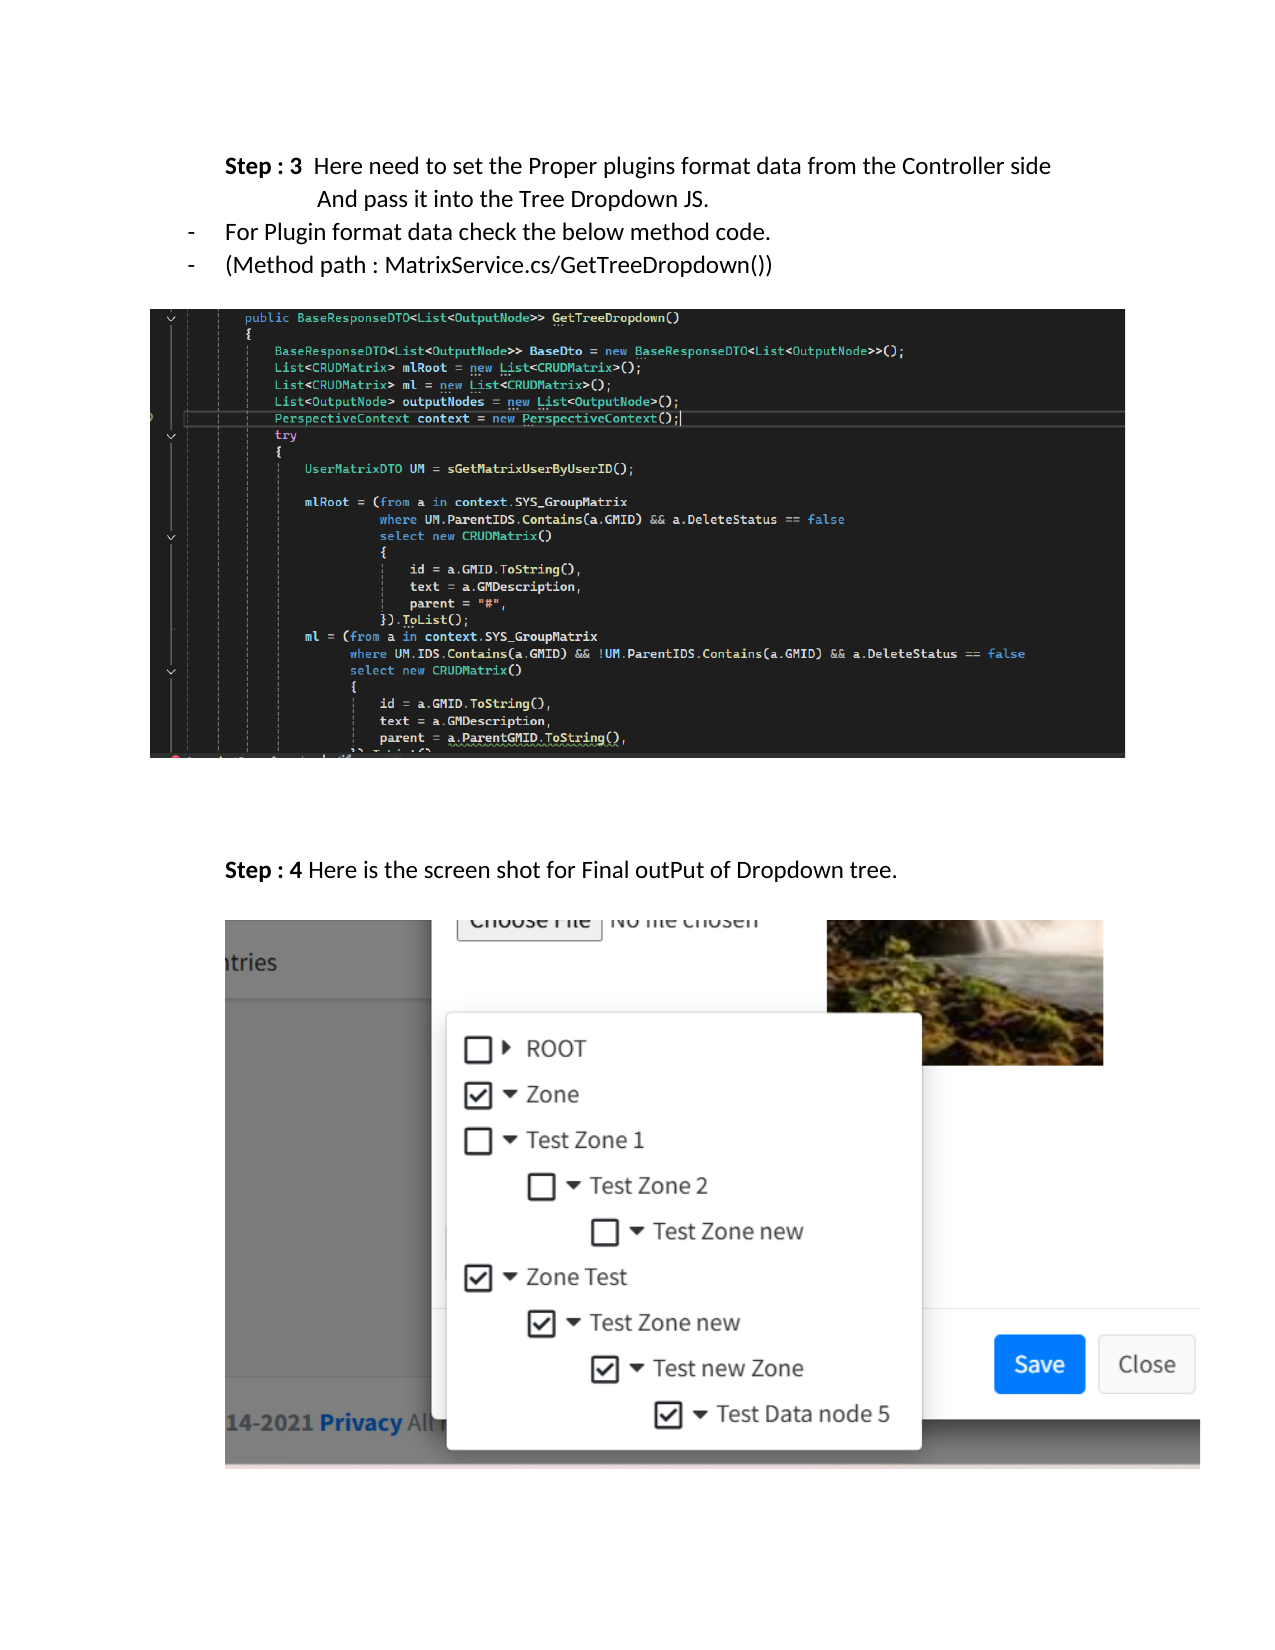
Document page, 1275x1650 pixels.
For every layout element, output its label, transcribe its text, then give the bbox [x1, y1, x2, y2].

text And pass it into the Tree Dropdown JS. [300, 183, 1125, 213]
text Step : 4 Here is the screen shot for Final outPut of Dropdown tree. [150, 854, 1125, 885]
text Step : 3 Here need to set the Proper plugins format data from the Controller side [150, 150, 1125, 181]
picture [150, 309, 1125, 758]
list For Plugin format data check the below method code. [187, 216, 1125, 246]
list (Method path : MatrixService.cs/GetTreeDropdown()) [187, 249, 1125, 308]
picture [225, 920, 1200, 1469]
